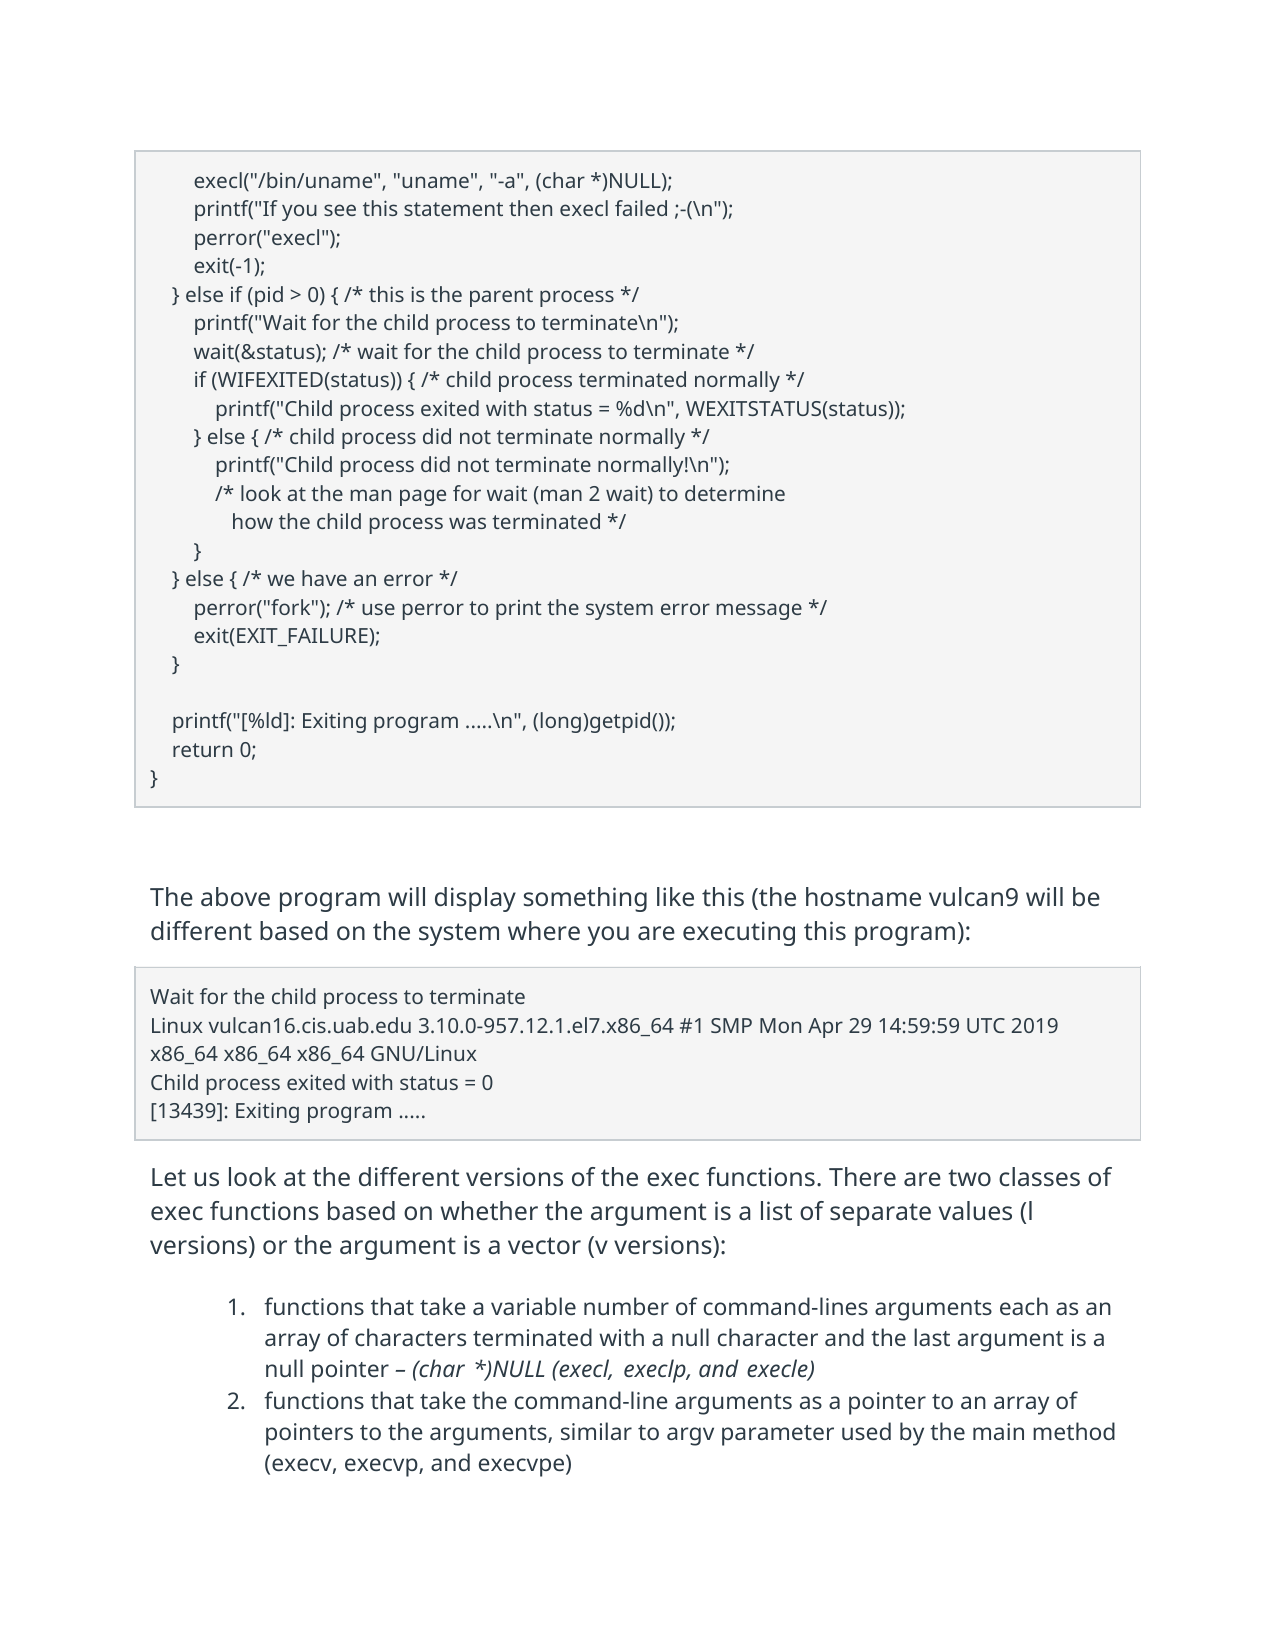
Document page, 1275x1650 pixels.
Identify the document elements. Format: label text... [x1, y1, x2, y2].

list functions that take the command-line arguments as a pointer to an array of pointers to the arguments, similar to argv parameter used by the main method (execv, execvp, and execvpe) [227, 1385, 1125, 1478]
text Let us look at the different versions of the exec functions. There are two classes of exec functions based on whether the argument is a list of separate values (l versions) or the argument is a vector (v versions): [150, 1159, 1125, 1262]
text The above program will display something like this (the hostname vulcan9 will be different based on the system where you are executing this program): [150, 879, 1125, 948]
list functions that take a variable number of command-lines arguments each as an array of characters terminated with a null character and the last argument is a null pointer – (char *)NULL (execl, execlp, and execle) [227, 1291, 1125, 1385]
text Wait for the child process to terminate Linux vulcan16.cis.uab.edu 3.10.0-957.12.1.el7.x86_64 #1 SMP Mon Apr 29 14:59:59 UTC 2019 x86_64 x86_64 x86_64 GNU/Linux Child process exited with status = 0 [13439]: Exiting program ..... [136, 968, 1140, 1139]
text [136, 152, 1140, 806]
